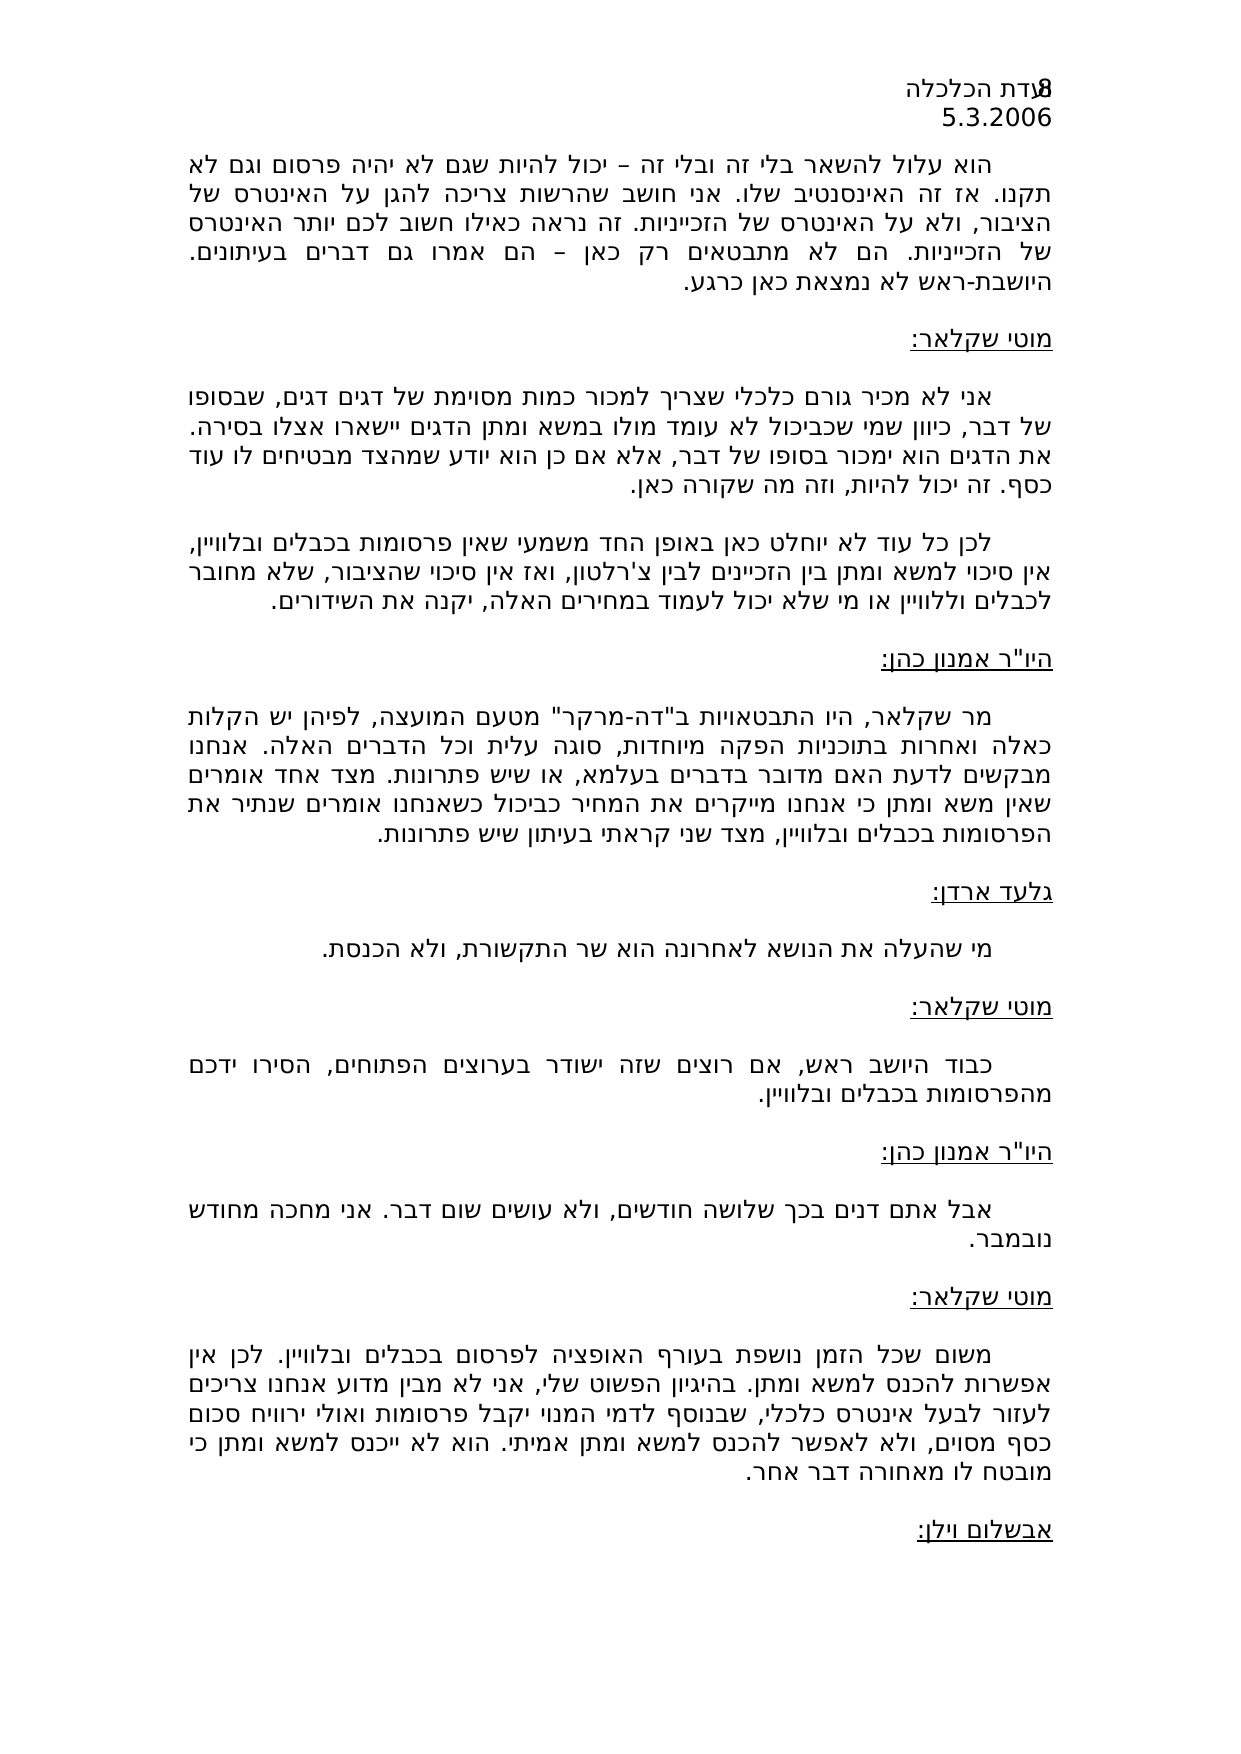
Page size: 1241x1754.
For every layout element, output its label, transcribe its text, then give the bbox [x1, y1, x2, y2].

text היו"ר אמנון כהן: [187, 644, 1053, 673]
text מוטי שקלאר: [187, 324, 1053, 354]
text גלעד ארדן: [187, 877, 1053, 906]
text אני לא מכיר גורם כלכלי שצריך למכור כמות מסוימת של דגים דגים, שבסופו של דבר, כיוון שמי שכביכול לא עומד מולו במשא ומתן הדגים יישארו אצלו בסירה. את הדגים הוא ימכור בסופו של דבר, אלא אם כן הוא יודע שמהצד מבטיחים לו עוד כסף. זה יכול להיות, וזה מה שקורה כאן. [187, 382, 1053, 499]
text מי שהעלה את הנושא לאחרונה הוא שר התקשורת, ולא הכנסת. [187, 934, 1053, 964]
text הוא עלול להשאר בלי זה ובלי זה – יכול להיות שגם לא יהיה פרסום וגם לא תקנו. אז זה האינסנטיב שלו. אני חושב שהרשות צריכה להגן על האינטרס של הציבור, ולא על האינטרס של הזכייניות. זה נראה כאילו חשוב לכם יותר האינטרס של הזכייניות. הם לא מתבטאים רק כאן – הם אמרו גם דברים בעיתונים. היושבת-ראש לא נמצאת כאן כרגע. [187, 150, 1053, 296]
text כבוד היושב ראש, אם רוצים שזה ישודר בערוצים הפתוחים, הסירו ידכם מהפרסומות בכבלים ובלוויין. [187, 1050, 1053, 1109]
text משום שכל הזמן נושפת בעורף האופציה לפרסום בכבלים ובלוויין. לכן אין אפשרות להכנס למשא ומתן. בהיגיון הפשוט שלי, אני לא מבין מדוע אנחנו צריכים לעזור לבעל אינטרס כלכלי, שבנוסף לדמי המנוי יקבל פרסומות ואולי ירוויח סכום כסף מסוים, ולא לאפשר להכנס למשא ומתן אמיתי. הוא לא ייכנס למשא ומתן כי מובטח לו מאחורה דבר אחר. [187, 1340, 1053, 1486]
text אבשלום וילן: [187, 1515, 1053, 1544]
text מוטי שקלאר: [187, 1282, 1053, 1312]
text מוטי שקלאר: [187, 992, 1053, 1022]
text היו"ר אמנון כהן: [187, 1137, 1053, 1167]
text מר שקלאר, היו התבטאויות ב"דה-מרקר" מטעם המועצה, לפיהן יש הקלות כאלה ואחרות בתוכניות הפקה מיוחדות, סוגה עלית וכל הדברים האלה. אנחנו מבקשים לדעת האם מדובר בדברים בעלמא, או שיש פתרונות. מצד אחד אומרים שאין משא ומתן כי אנחנו מייקרים את המחיר כביכול כשאנחנו אומרים שנתיר את הפרסומות בכבלים ובלוויין, מצד שני קראתי בעיתון שיש פתרונות. [187, 702, 1053, 848]
text אבל אתם דנים בכך שלושה חודשים, ולא עושים שום דבר. אני מחכה מחודש נובמבר. [187, 1195, 1053, 1254]
text לכן כל עוד לא יוחלט כאן באופן החד משמעי שאין פרסומות בכבלים ובלוויין, אין סיכוי למשא ומתן בין הזכיינים לבין צ'רלטון, ואז אין סיכוי שהציבור, שלא מחובר לכבלים וללוויין או מי שלא יכול לעמוד במחירים האלה, יקנה את השידורים. [187, 528, 1053, 615]
